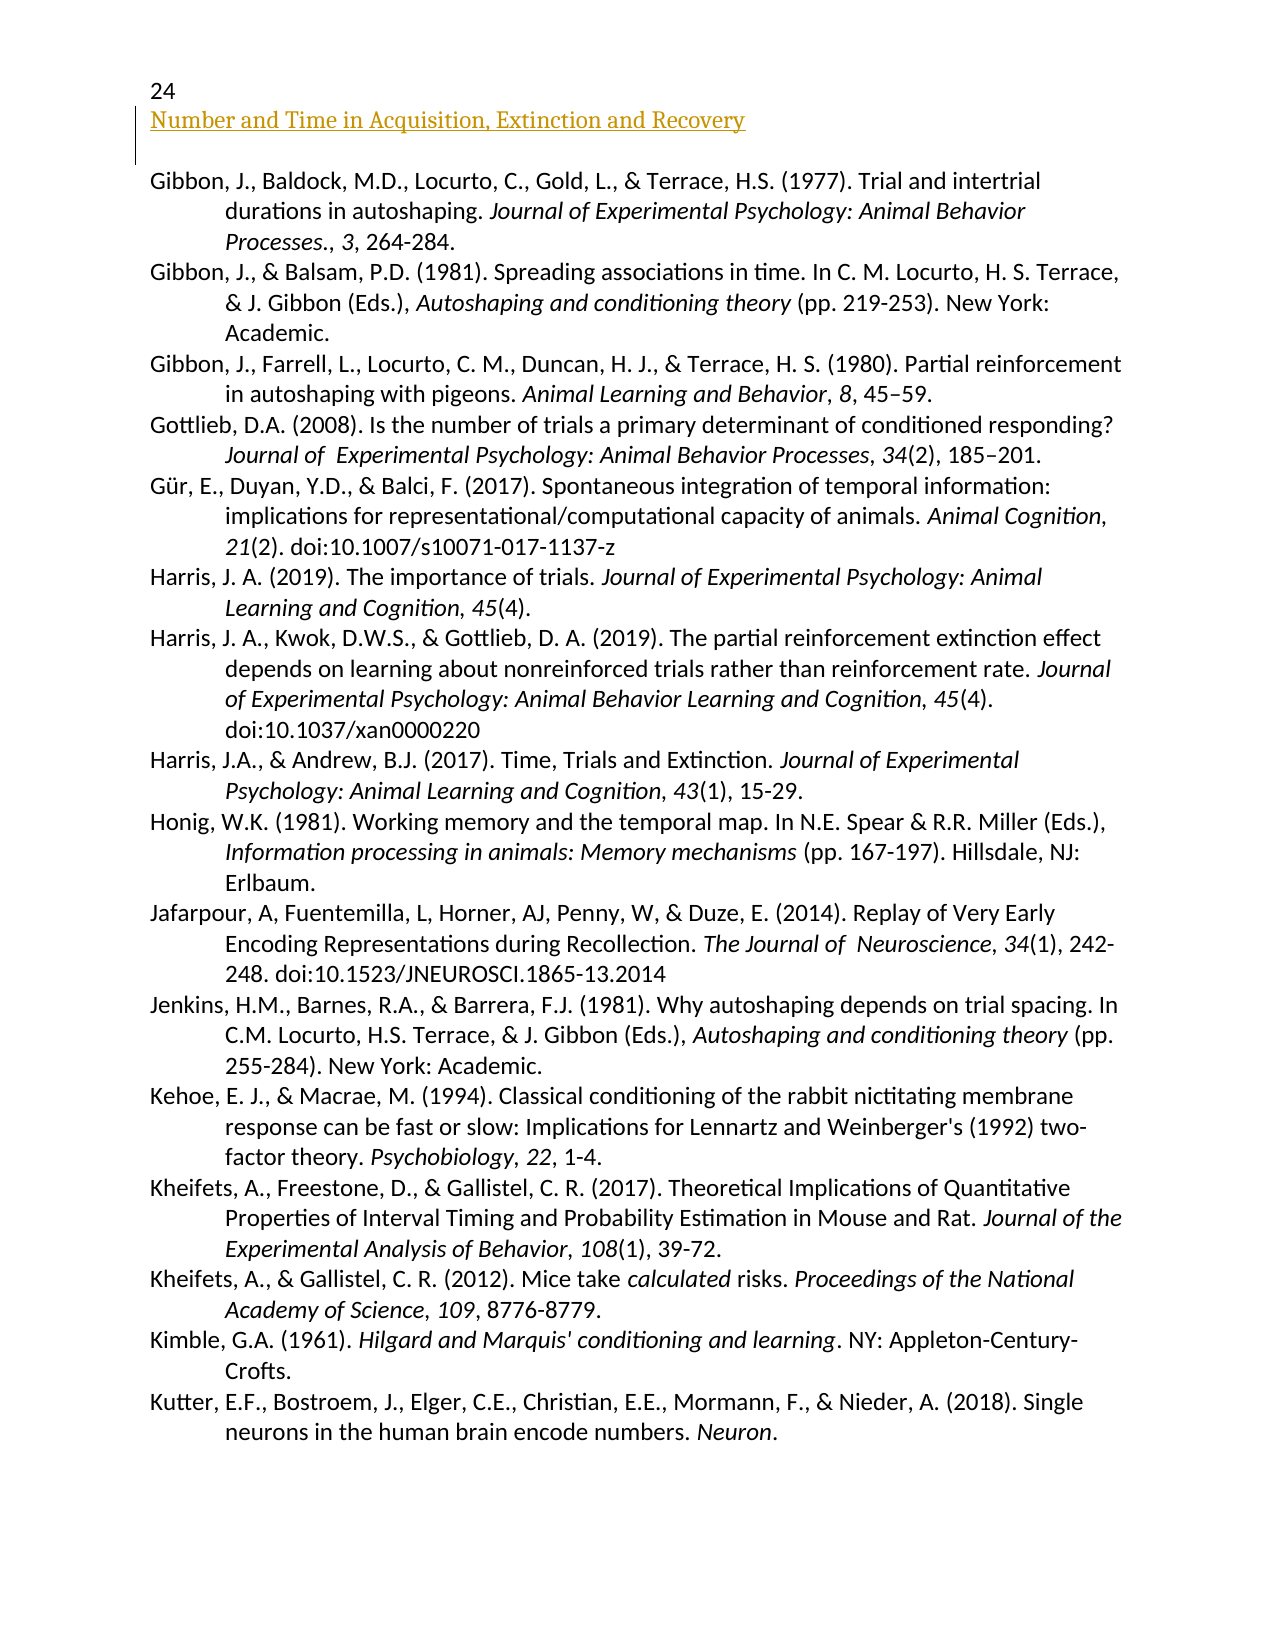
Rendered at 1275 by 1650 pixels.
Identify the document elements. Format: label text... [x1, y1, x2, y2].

text Gür, E., Duyan, Y.D., & Balci, F. (2017). Spontaneous integration of temporal information: implications for representational/computational capacity of animals. Animal Cognition, 21(2). doi:10.1007/s10071-017-1137-z [150, 470, 1125, 562]
text Kheifets, A., Freestone, D., & Gallistel, C. R. (2017). Theoretical Implications of Quantitative Properties of Interval Timing and Probability Estimation in Mouse and Rat. Journal of the Experimental Analysis of Behavior, 108(1), 39-72. [150, 1172, 1125, 1263]
text Kehoe, E. J., & Macrae, M. (1994). Classical conditioning of the rabbit nictitating membrane response can be fast or slow: Implications for Lennartz and Weinberger's (1992) two-factor theory. Psychobiology, 22, 1-4. [150, 1080, 1125, 1172]
text Jafarpour, A, Fuentemilla, L, Horner, AJ, Penny, W, & Duze, E. (2014). Replay of Very Early Encoding Representations during Recollection. The Journal of Neuroscience, 34(1), 242-248. doi:10.1523/JNEUROSCI.1865-13.2014 [150, 897, 1125, 989]
text Kimble, G.A. (1961). Hilgard and Marquis' conditioning and learning. NY: Appleton-Century-Crofts. [150, 1324, 1125, 1386]
text Harris, J. A., Kwok, D.W.S., & Gottlieb, D. A. (2019). The partial reinforcement extinction effect depends on learning about nonreinforced trials rather than reinforcement rate. Journal of Experimental Psychology: Animal Behavior Learning and Cognition, 45(4). doi:10.1037/xan0000220 [150, 623, 1125, 745]
text Kutter, E.F., Bostroem, J., Elger, C.E., Christian, E.E., Mormann, F., & Nieder, A. (2018). Single neurons in the human brain encode numbers. Neuron. [150, 1386, 1125, 1447]
text Kheifets, A., & Gallistel, C. R. (2012). Mice take calculated risks. Proceedings of the National Academy of Science, 109, 8776-8779. [150, 1263, 1125, 1324]
text Gibbon, J., & Balsam, P.D. (1981). Spreading associations in time. In C. M. Locurto, H. S. Terrace, & J. Gibbon (Eds.), Autoshaping and conditioning theory (pp. 219-253). New York: Academic. [150, 256, 1125, 348]
text Gibbon, J., Baldock, M.D., Locurto, C., Gold, L., & Terrace, H.S. (1977). Trial and intertrial durations in autoshaping. Journal of Experimental Psychology: Animal Behavior Processes., 3, 264-284. [150, 165, 1125, 256]
text Honig, W.K. (1981). Working memory and the temporal map. In N.E. Spear & R.R. Miller (Eds.), Information processing in animals: Memory mechanisms (pp. 167-197). Hillsdale, NJ: Erlbaum. [150, 806, 1125, 897]
text Harris, J. A. (2019). The importance of trials. Journal of Experimental Psychology: Animal Learning and Cognition, 45(4). [150, 562, 1125, 623]
text Gibbon, J., Farrell, L., Locurto, C. M., Duncan, H. J., & Terrace, H. S. (1980). Partial reinforcement in autoshaping with pigeons. Animal Learning and Behavior, 8, 45–59. [150, 348, 1125, 409]
text Jenkins, H.M., Barnes, R.A., & Barrera, F.J. (1981). Why autoshaping depends on trial spacing. In C.M. Locurto, H.S. Terrace, & J. Gibbon (Eds.), Autoshaping and conditioning theory (pp. 255-284). New York: Academic. [150, 989, 1125, 1080]
text Gottlieb, D.A. (2008). Is the number of trials a primary determinant of conditioned responding? Journal of Experimental Psychology: Animal Behavior Processes, 34(2), 185–201. [150, 409, 1125, 470]
text Harris, J.A., & Andrew, B.J. (2017). Time, Trials and Extinction. Journal of Experimental Psychology: Animal Learning and Cognition, 43(1), 15-29. [150, 745, 1125, 806]
